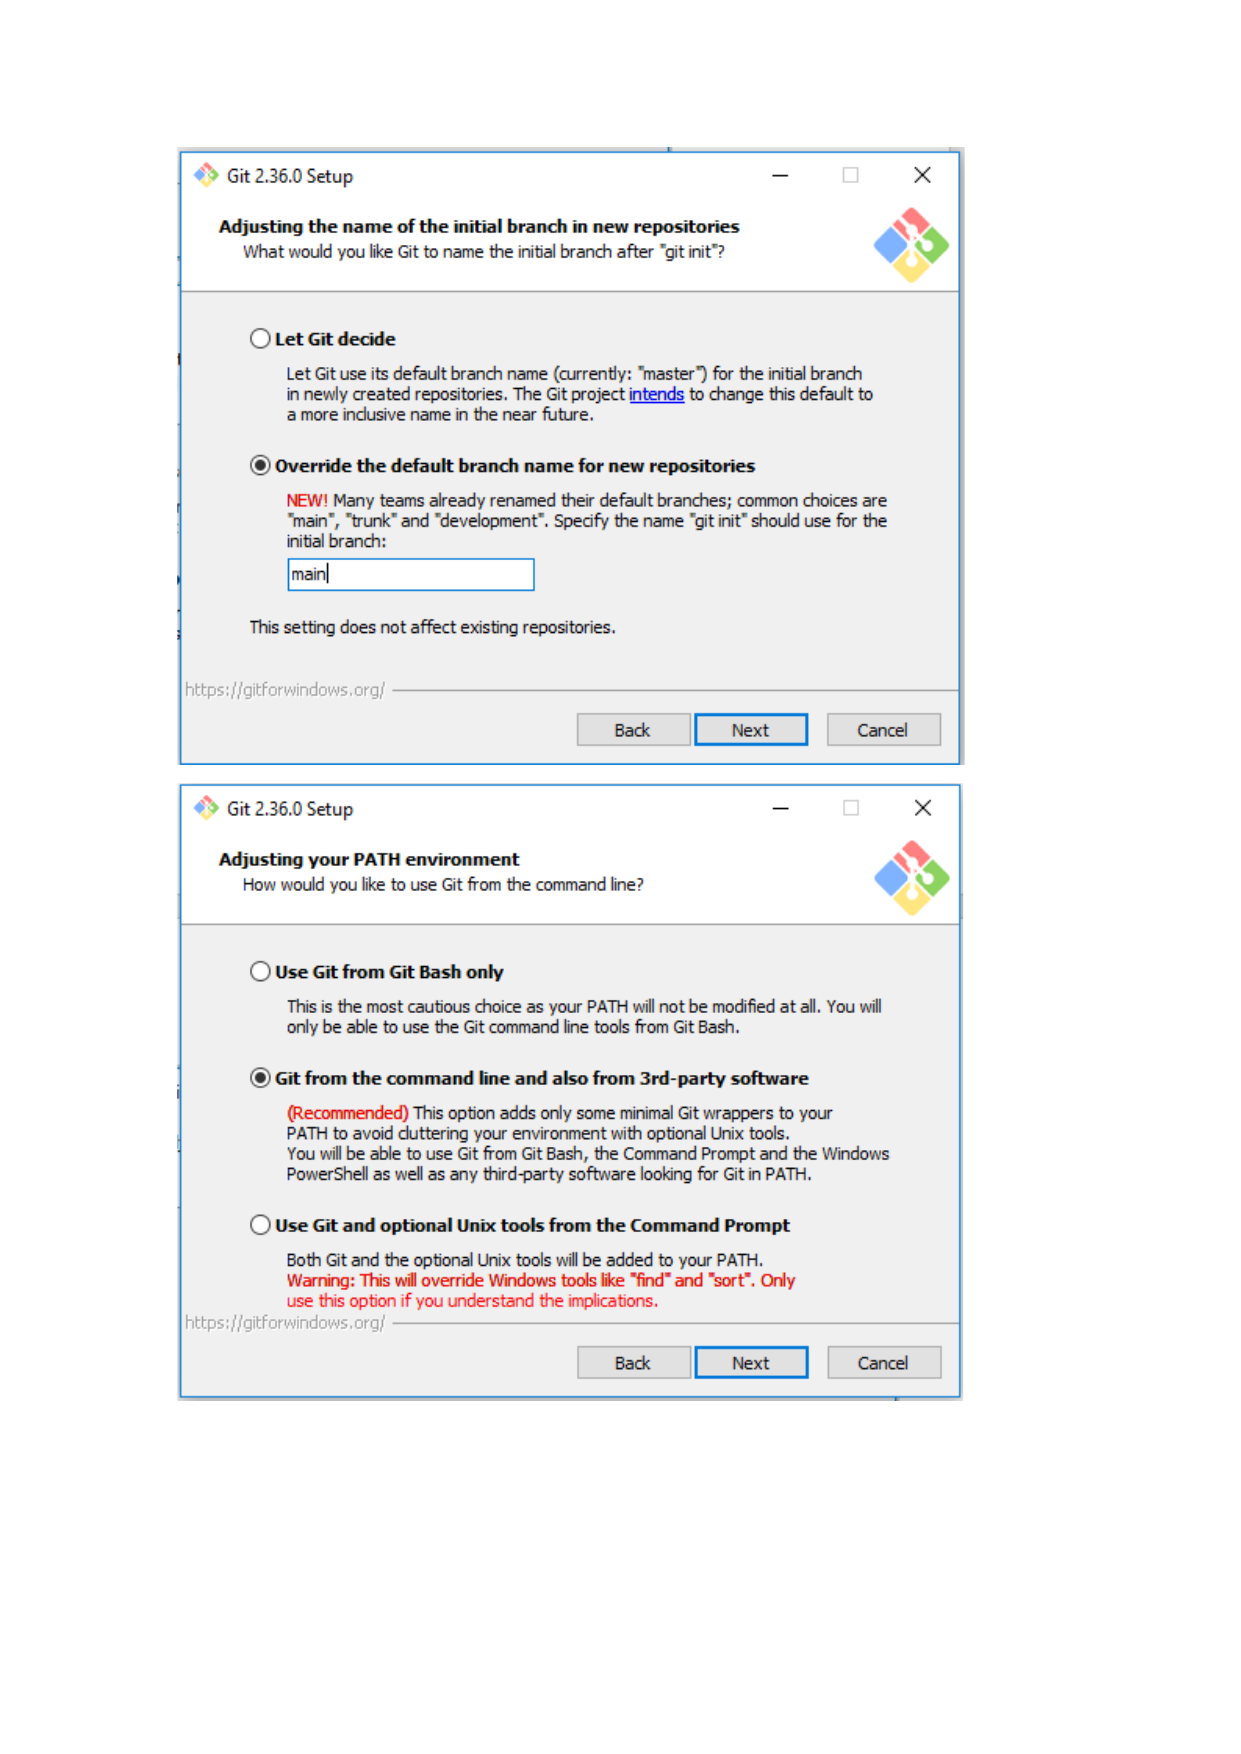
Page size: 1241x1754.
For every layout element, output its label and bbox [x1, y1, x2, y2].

picture [177, 783, 964, 1401]
picture [177, 147, 965, 765]
